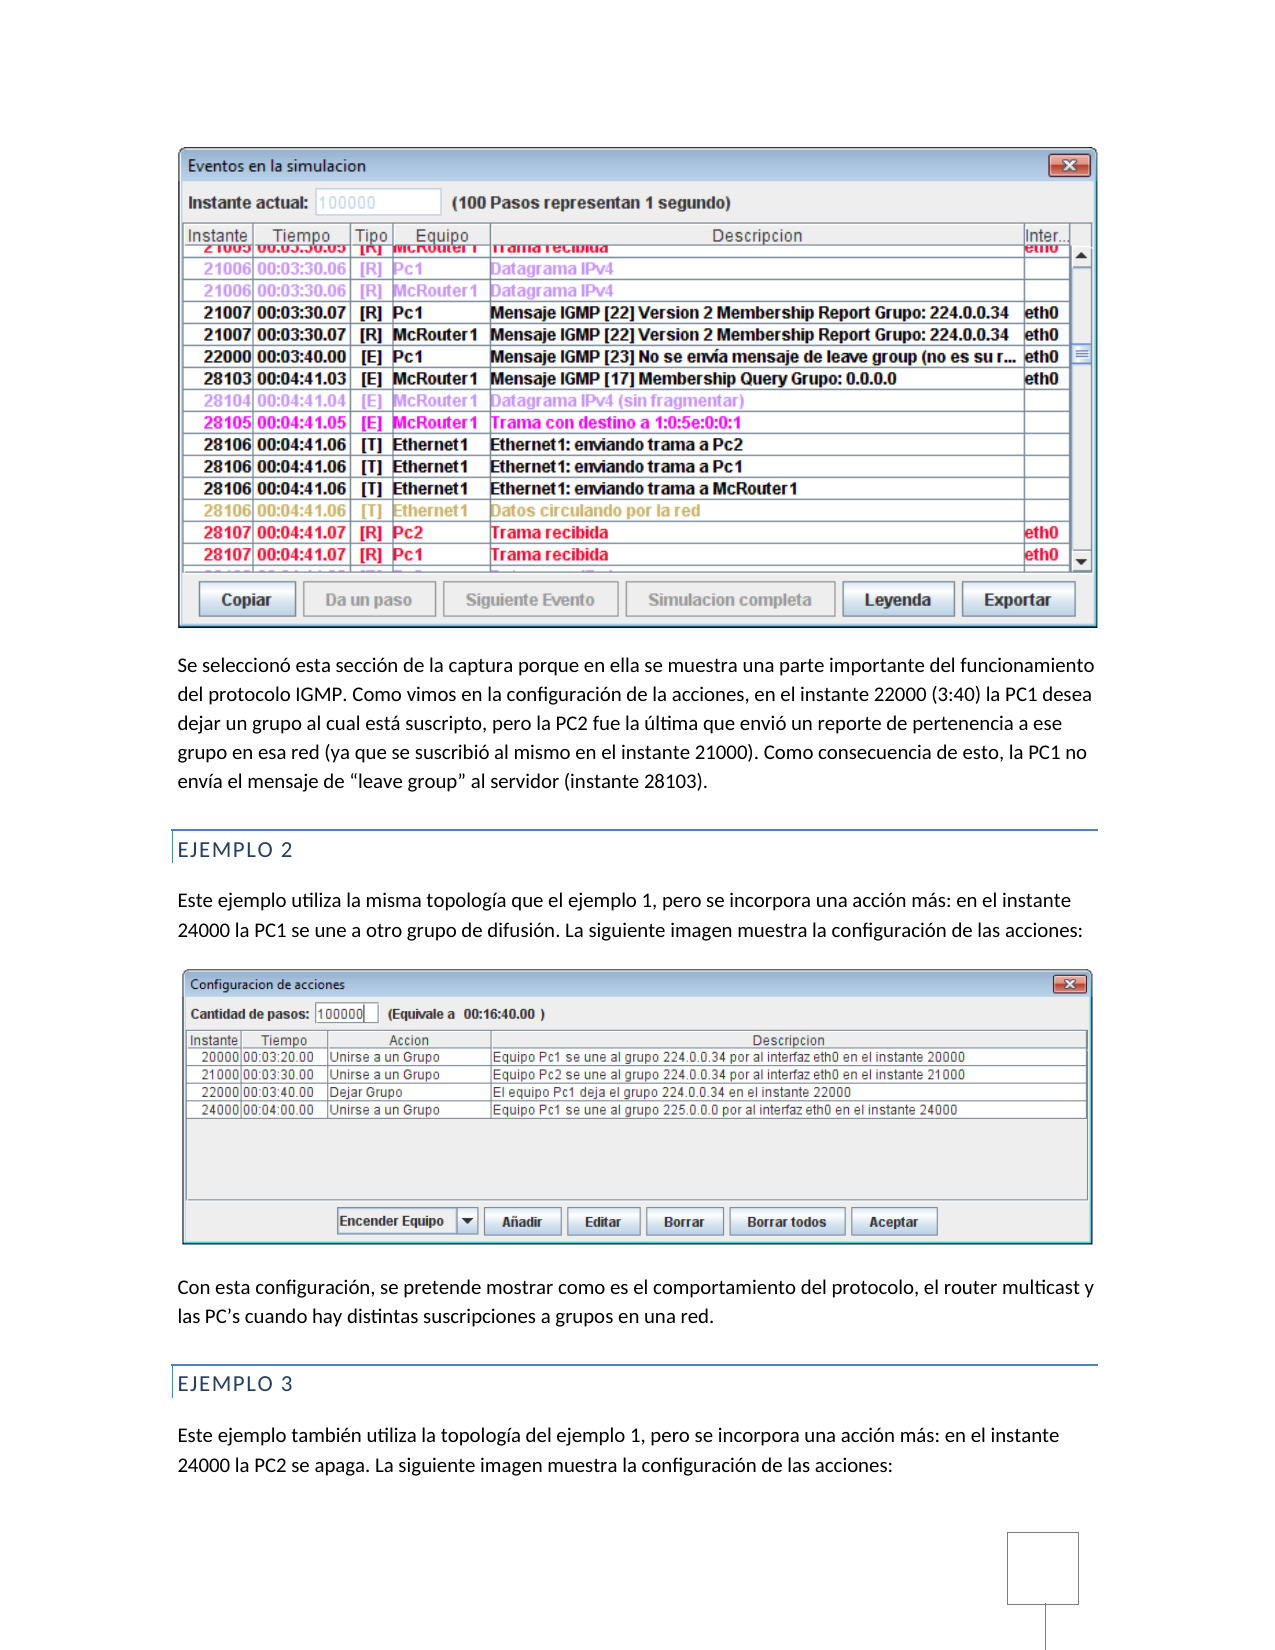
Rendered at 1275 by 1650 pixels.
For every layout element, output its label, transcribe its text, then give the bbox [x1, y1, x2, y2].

picture [177, 966, 1098, 1250]
text Se seleccionó esta sección de la captura porque en ella se muestra una parte importante del funcionamiento del protocolo IGMP. Como vimos en la configuración de la acciones, en el instante 22000 (3:40) la PC1 desea dejar un grupo al cual está suscripto, pero la PC2 fue la última que envió un reporte de pertenencia a ese grupo en esa red (ya que se suscribió al mismo en el instante 21000). Como consecuencia de esto, la PC1 no envía el mensaje de “leave group” al servidor (instante 28103). [177, 652, 1098, 794]
text Este ejemplo utiliza la misma topología que el ejemplo 1, pero se incorpora una acción más: en el instante 24000 la PC1 se une a otro grupo de difusión. La siguiente imagen muestra la configuración de las acciones: [177, 888, 1098, 942]
subtitle Ejemplo 3 [173, 1366, 1098, 1398]
text Con esta configuración, se pretende mostrar como es el comportamiento del protocolo, el router multicast y las PC’s cuando hay distintas suscripciones a grupos en una red. [177, 1274, 1098, 1329]
picture [177, 147, 1098, 628]
subtitle Ejemplo 2 [173, 831, 1098, 863]
text Este ejemplo también utiliza la topología del ejemplo 1, pero se incorpora una acción más: en el instante 24000 la PC2 se apaga. La siguiente imagen muestra la configuración de las acciones: [177, 1423, 1098, 1477]
